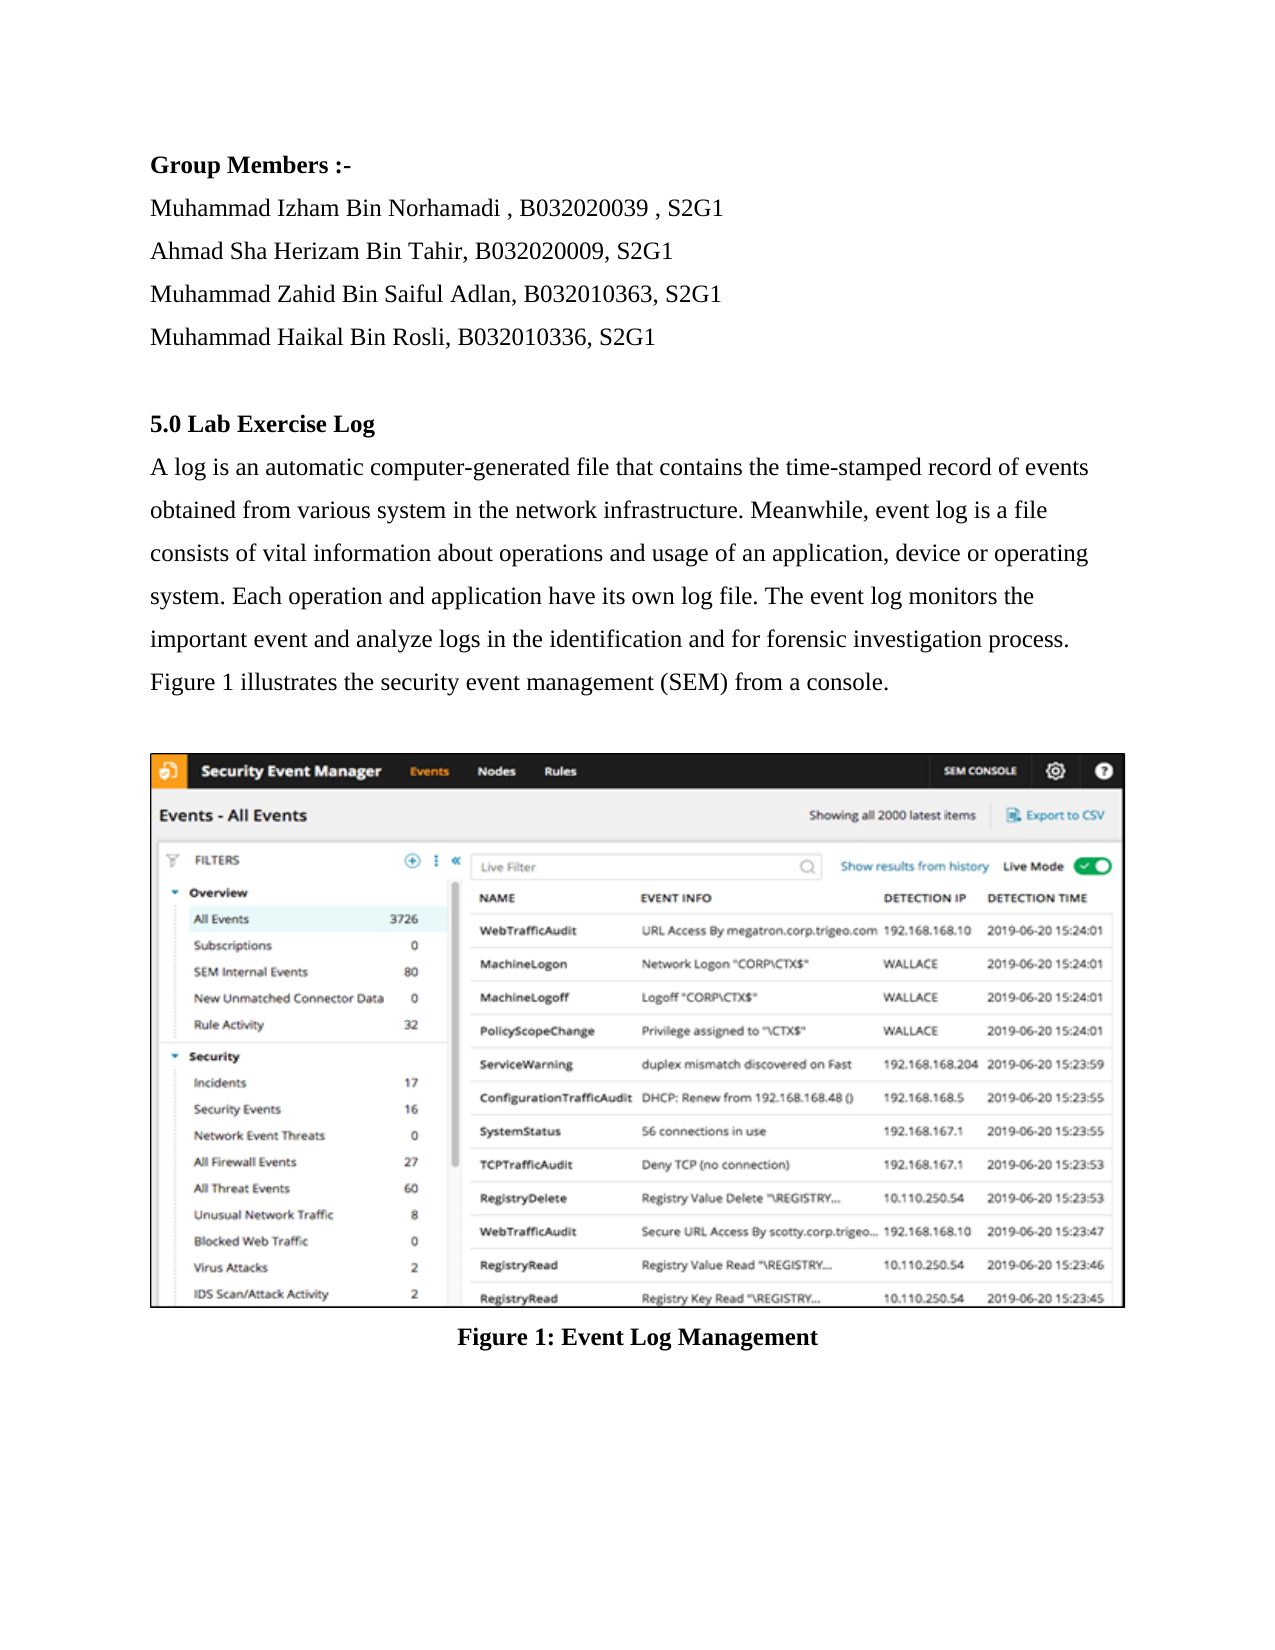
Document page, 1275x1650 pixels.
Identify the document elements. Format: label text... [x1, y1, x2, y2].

text Figure 1: Event Log Management [150, 1308, 1125, 1351]
text Muhammad Izham Bin Norhamadi , B032020039 , S2G1 [150, 193, 1125, 222]
text Ahmad Sha Herizam Bin Tahir, B032020009, S2G1 [150, 236, 1125, 265]
text Muhammad Zahid Bin Saiful Adlan, B032010363, S2G1 [150, 279, 1125, 308]
picture [150, 753, 1125, 1308]
text 5.0 Lab Exercise Log [150, 409, 1125, 437]
text A log is an automatic computer-generated file that contains the time-stamped record of events obtained from various system in the network infrastructure. Meanwhile, event log is a file consists of vital information about operations and usage of an application, device or operating system. Each operation and application have its own log file. The event log monitors the important event and analyze logs in the identification and for forensic investigation process. Figure 1 illustrates the security event management (SEM) from a console. [150, 452, 1125, 696]
text Group Members :- [150, 150, 1125, 179]
text Muhammad Haikal Bin Rosli, B032010336, S2G1 [150, 322, 1125, 351]
